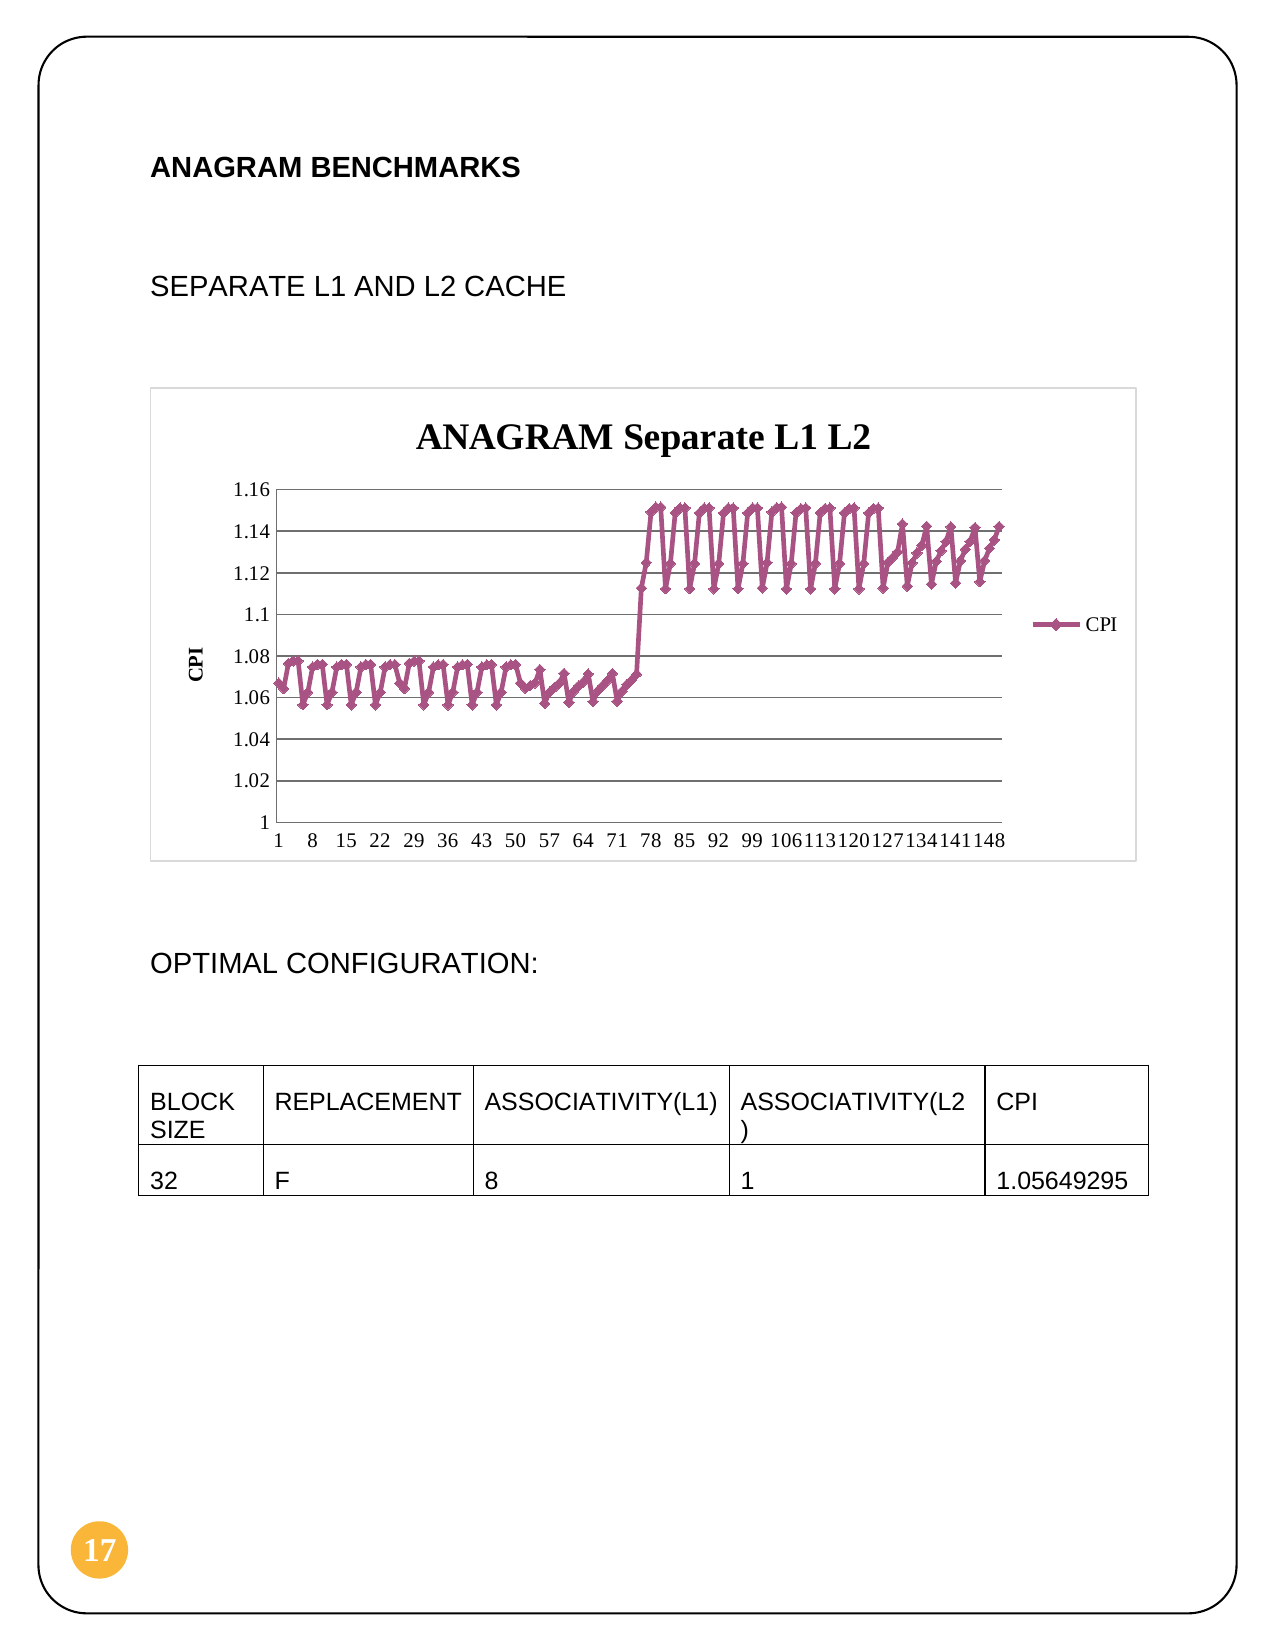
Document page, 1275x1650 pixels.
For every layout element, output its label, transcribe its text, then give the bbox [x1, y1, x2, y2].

text ANAGRAM BENCHMARKS [150, 150, 1137, 183]
table_header REPLACEMENT [264, 1066, 473, 1144]
table_header ASSOCIATIVITY(L1) [474, 1066, 729, 1144]
table_cell 32 [139, 1145, 263, 1194]
table_cell 8 [474, 1145, 729, 1194]
table_cell F [264, 1145, 473, 1194]
table_cell 1.05649295 [986, 1145, 1148, 1194]
text SEPARATE L1 AND L2 CACHE [150, 269, 1137, 302]
table_header CPI [986, 1066, 1148, 1144]
table_header ASSOCIATIVITY(L2) [730, 1066, 984, 1144]
table_cell 1 [730, 1145, 984, 1194]
table_header BLOCK SIZE [139, 1066, 263, 1144]
text OPTIMAL CONFIGURATION: [150, 946, 1137, 979]
